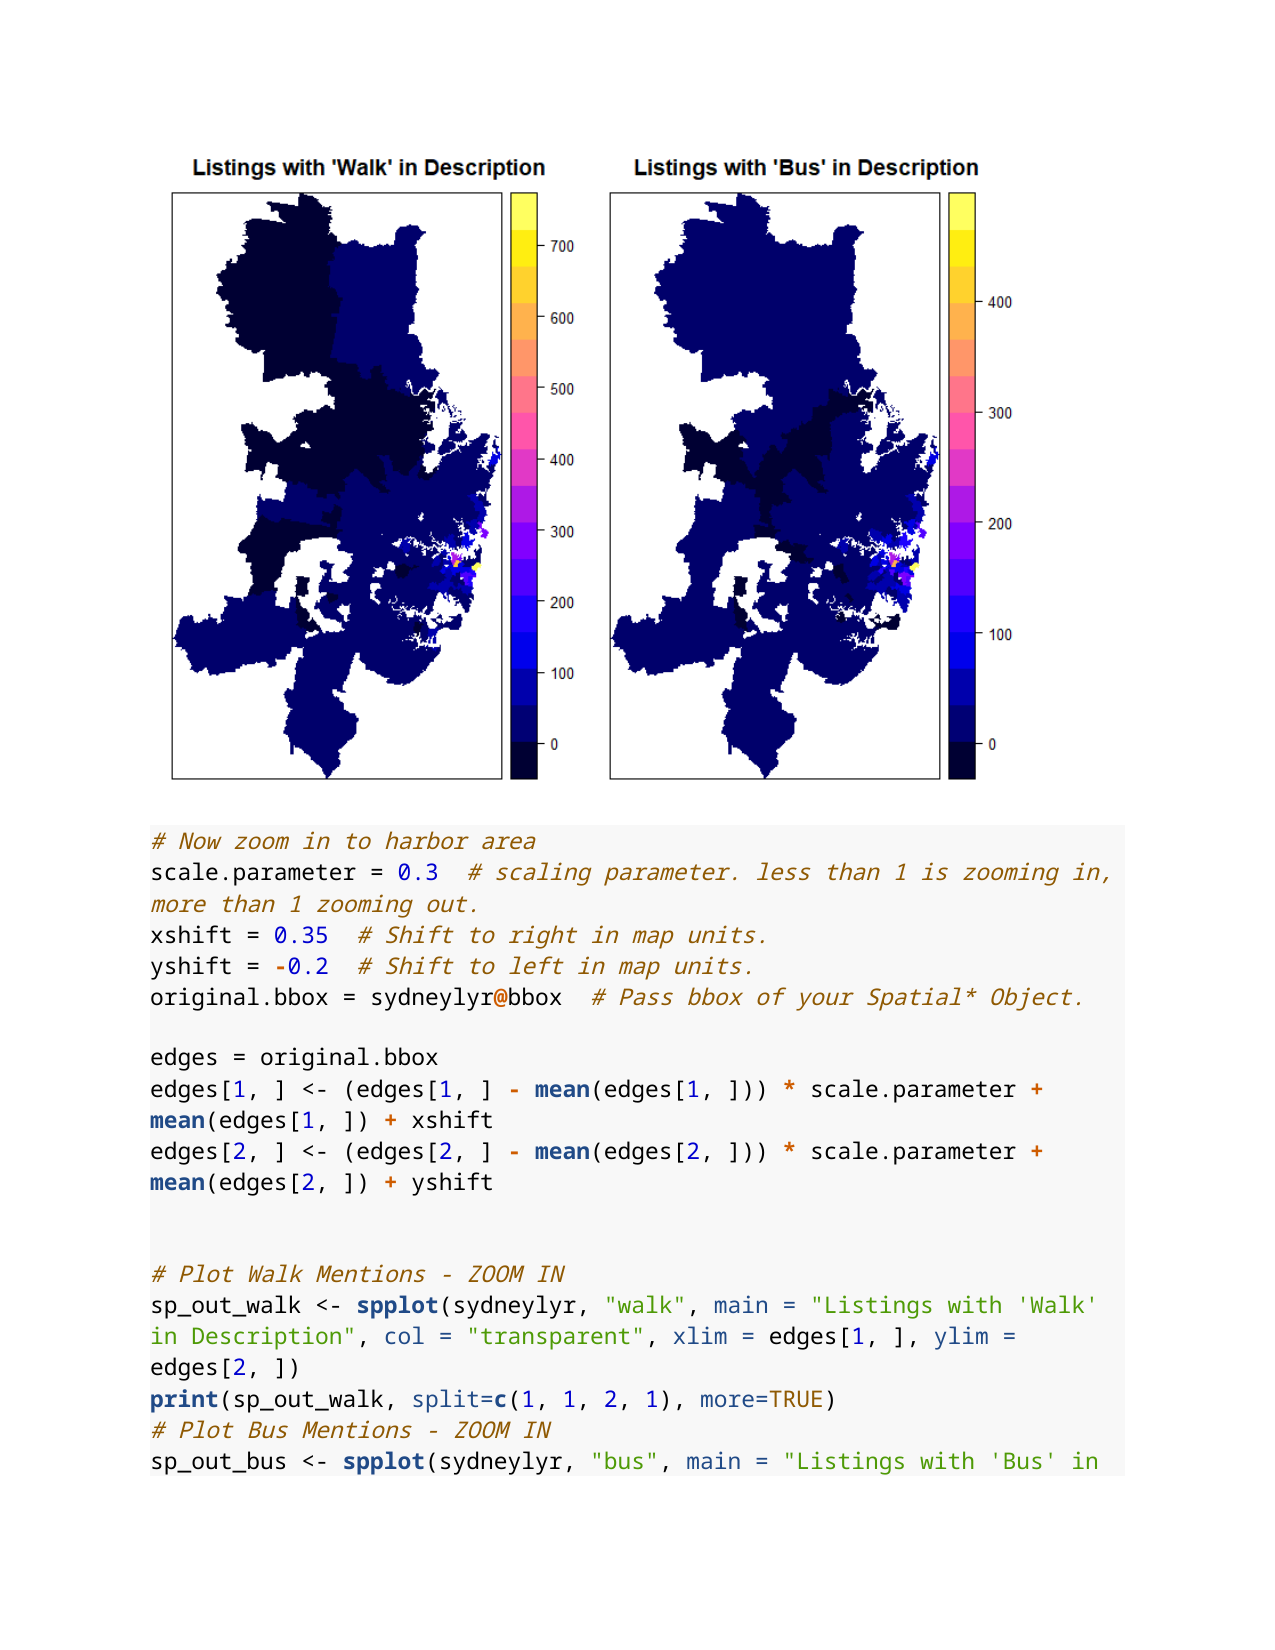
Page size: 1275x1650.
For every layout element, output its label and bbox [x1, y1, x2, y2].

picture [150, 150, 1025, 807]
text [150, 825, 1125, 1476]
